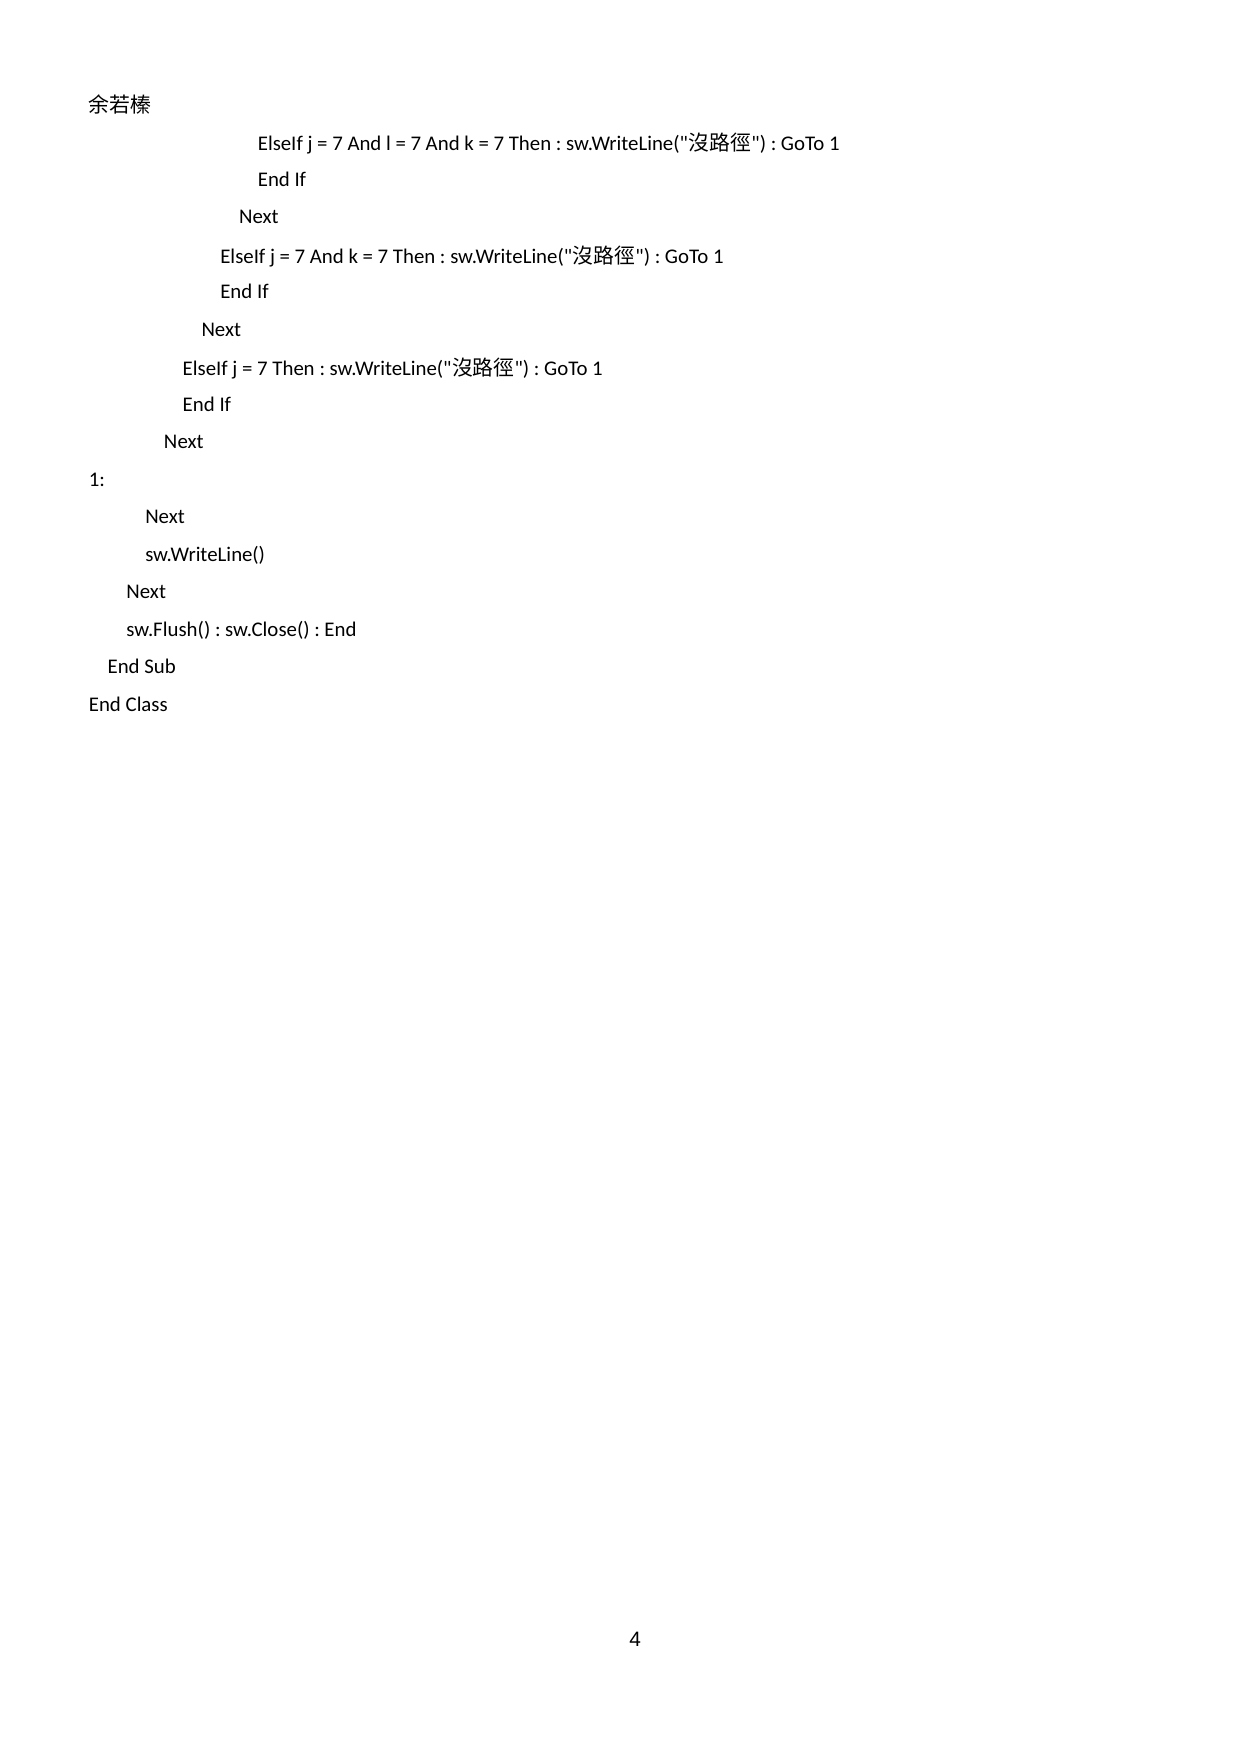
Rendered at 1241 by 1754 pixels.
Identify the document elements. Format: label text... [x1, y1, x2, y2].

text End If [89, 160, 1181, 198]
text 1: [89, 460, 1181, 498]
text Next [89, 423, 1181, 460]
text sw.WriteLine() [89, 535, 1181, 573]
text Next [89, 498, 1181, 535]
text Next [89, 310, 1181, 348]
text sw.Flush() : sw.Close() : End [89, 610, 1181, 648]
text ElseIf j = 7 And k = 7 Then : sw.WriteLine("沒路徑") : GoTo 1 [89, 235, 1181, 273]
text ElseIf j = 7 Then : sw.WriteLine("沒路徑") : GoTo 1 [89, 348, 1181, 385]
text End If [89, 273, 1181, 310]
text Next [89, 573, 1181, 610]
text End Class [89, 685, 1181, 723]
text ElseIf j = 7 And l = 7 And k = 7 Then : sw.WriteLine("沒路徑") : GoTo 1 [89, 123, 1181, 160]
text End If [89, 385, 1181, 423]
text Next [89, 198, 1181, 235]
text End Sub [89, 648, 1181, 685]
